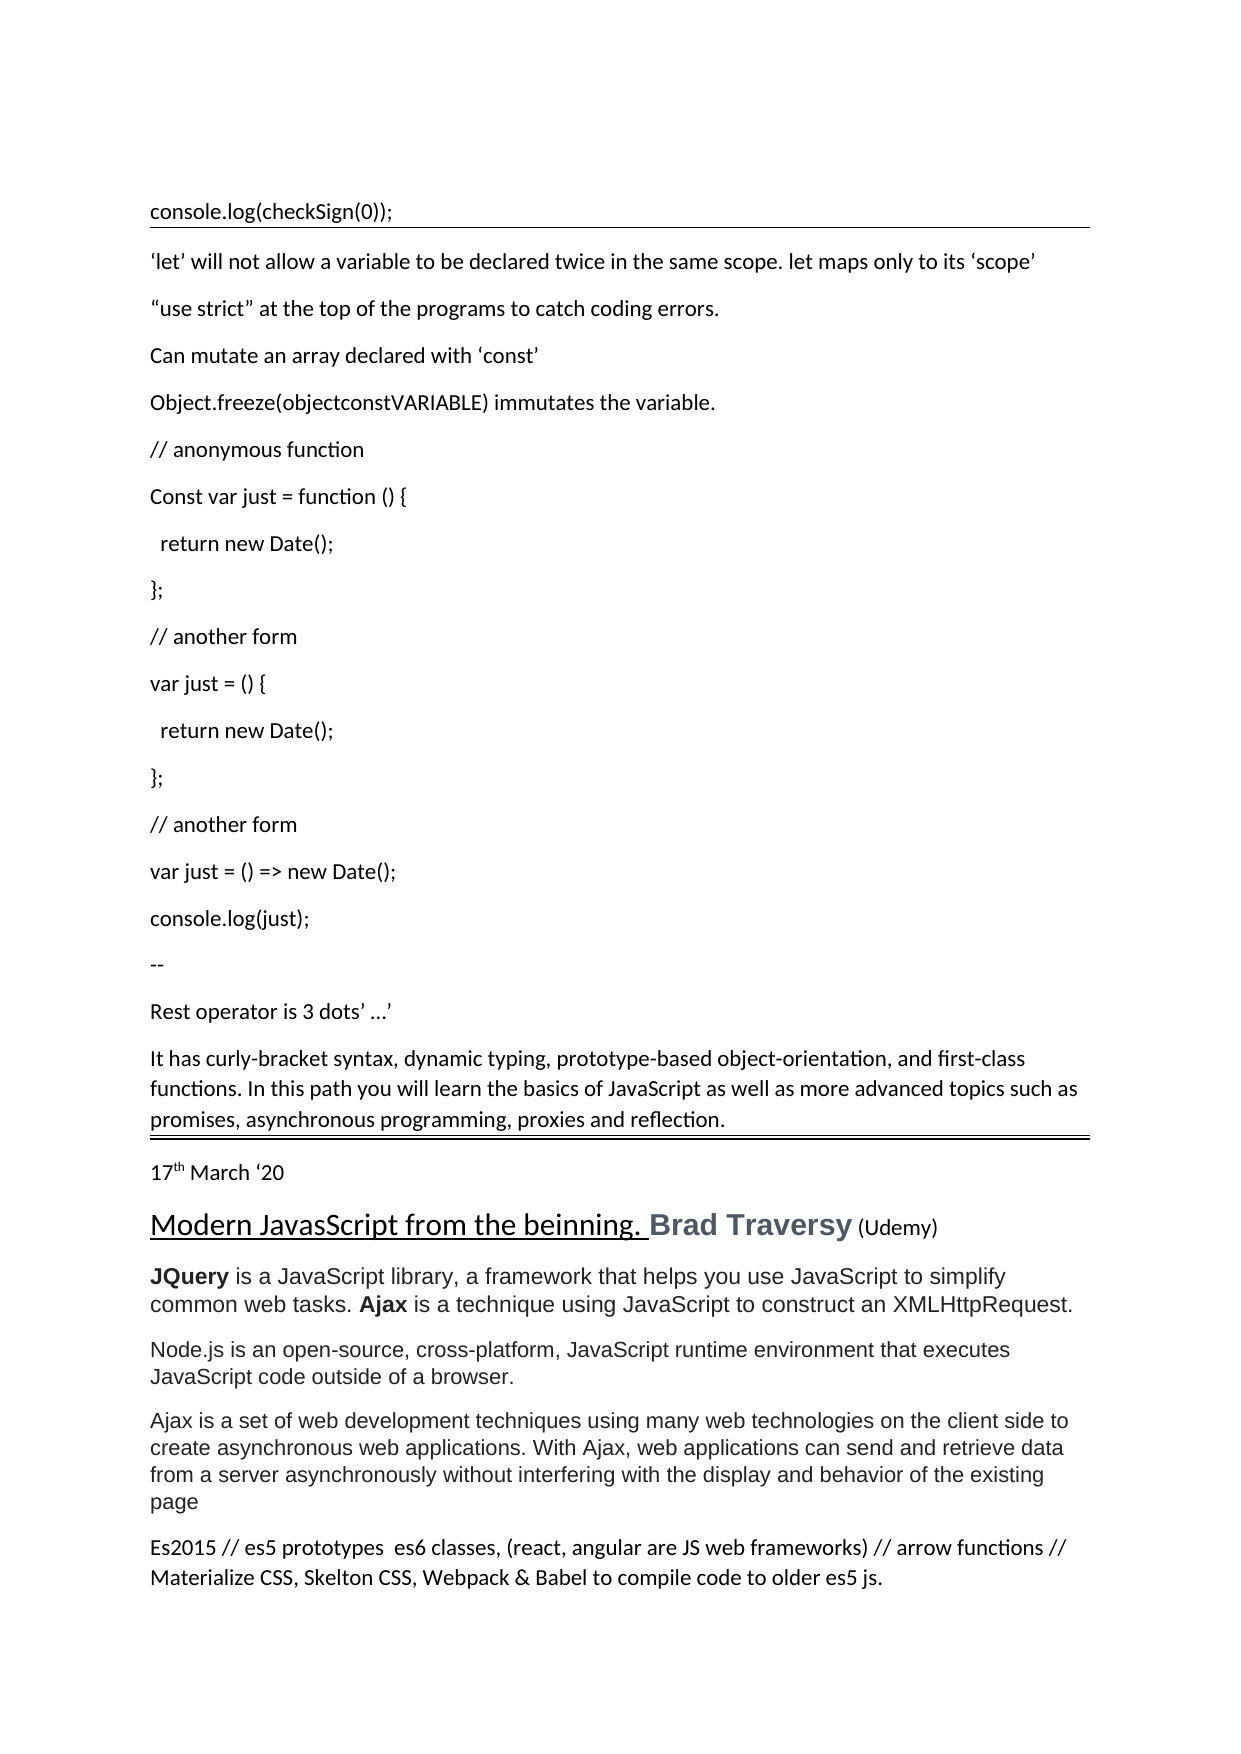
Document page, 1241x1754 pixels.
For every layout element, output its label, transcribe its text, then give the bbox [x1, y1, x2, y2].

text -- [150, 951, 1090, 978]
text Object.freeze(objectconstVARIABLE) immutates the variable. [150, 388, 1090, 416]
text var just = () => new Date(); [150, 857, 1090, 885]
text ‘let’ will not allow a variable to be declared twice in the same scope. let maps only to its ‘scope’ [150, 247, 1090, 275]
text return new Date(); [150, 529, 1090, 557]
text It has curly-bracket syntax, dynamic typing, prototype-based object-orientation, and first-class functions. In this path you will learn the basics of JavaScript as well as more advanced topics such as promises, asynchronous programming, proxies and reflection. [150, 1044, 1090, 1135]
text Modern JavasScript from the beinning. Brad Traversy (Udemy) [150, 1205, 1090, 1243]
text // another form [150, 622, 1090, 650]
text “use strict” at the top of the programs to catch coding errors. [150, 294, 1090, 322]
text Es2015 // es5 prototypes es6 classes, (react, angular are JS web frameworks) // arrow functions // Materialize CSS, Skelton CSS, Webpack & Babel to compile code to older es5 js. [150, 1533, 1090, 1591]
text // anonymous function [150, 435, 1090, 463]
text // another form [150, 810, 1090, 838]
text JQuery is a JavaScript library, a framework that helps you use JavaScript to simplify common web tasks. Ajax is a technique using JavaScript to construct an XMLHttpRequest. [150, 1263, 1090, 1318]
text Const var just = function () { [150, 482, 1090, 510]
text Rest operator is 3 dots’ …’ [150, 997, 1090, 1025]
text Node.js is an open-source, cross-platform, JavaScript runtime environment that executes JavaScript code outside of a browser. [150, 1337, 1090, 1389]
text Can mutate an array declared with ‘const’ [150, 341, 1090, 369]
text console.log(checkSign(0)); [150, 197, 1090, 227]
text console.log(just); [150, 904, 1090, 932]
text return new Date(); [150, 716, 1090, 744]
text }; [150, 763, 1090, 791]
text var just = () { [150, 669, 1090, 697]
text Ajax is a set of web development techniques using many web technologies on the client side to create asynchronous web applications. With Ajax, web applications can send and retrieve data from a server asynchronously without interfering with the display and behavior of the existing page [150, 1408, 1090, 1514]
text 17th March ‘20 [150, 1158, 1090, 1186]
text }; [150, 576, 1090, 603]
